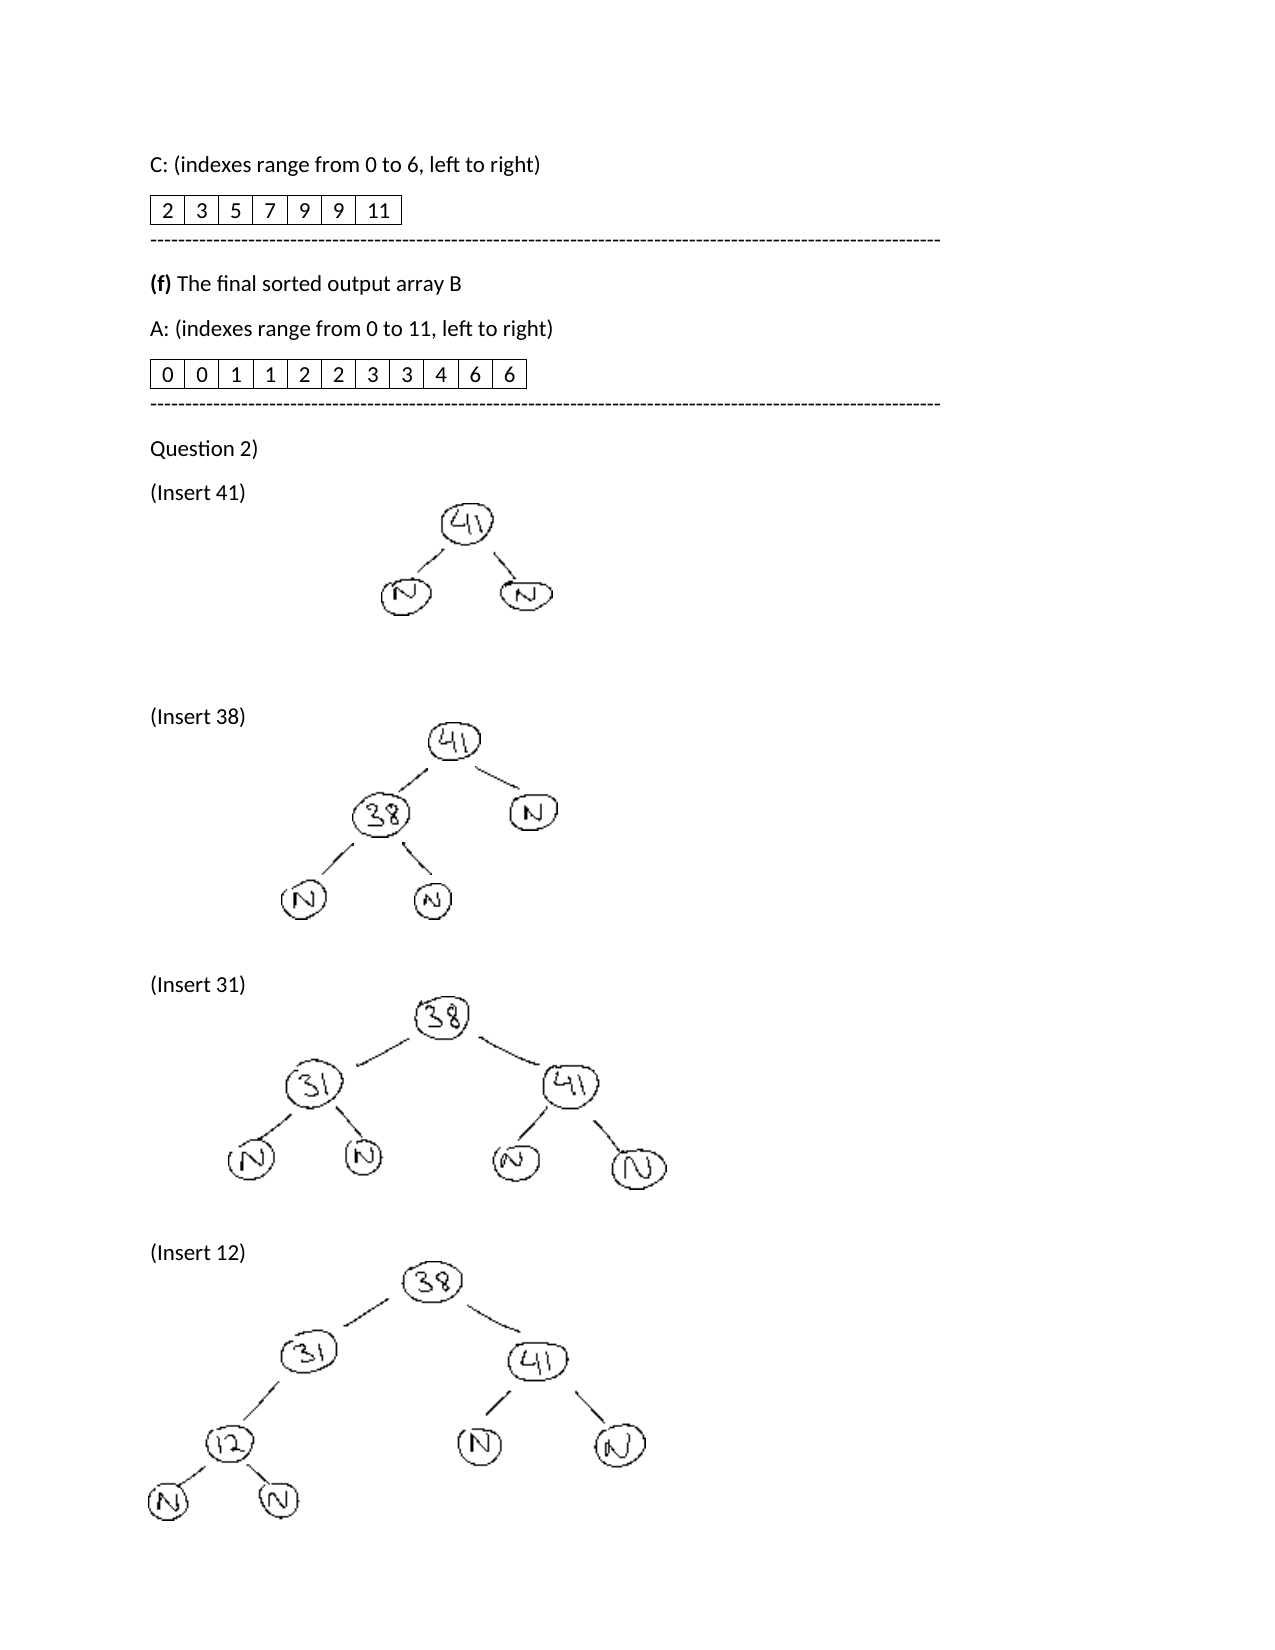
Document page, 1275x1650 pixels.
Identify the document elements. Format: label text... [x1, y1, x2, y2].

table_header 9 [322, 196, 355, 224]
table_header 2 [288, 360, 321, 388]
table_header 6 [493, 360, 526, 388]
table_header 5 [219, 196, 252, 224]
table_header 4 [424, 360, 458, 388]
table_header 9 [288, 196, 321, 224]
picture [228, 996, 667, 1190]
picture [381, 503, 553, 616]
table_header 2 [151, 196, 184, 224]
table_header 0 [151, 360, 184, 388]
text Question 2) [150, 434, 1125, 462]
table_header 7 [253, 196, 287, 224]
picture [475, 766, 558, 831]
text (f) The final sorted output array B [150, 269, 1125, 297]
picture [281, 843, 354, 920]
table_header 2 [322, 360, 355, 388]
picture [148, 1261, 646, 1521]
table_header 3 [185, 196, 218, 224]
text ----------------------------------------------------------------------------------------------------------------- [150, 389, 1125, 417]
table_header 6 [459, 360, 492, 388]
table_header 3 [390, 360, 423, 388]
table_header 0 [185, 360, 218, 388]
picture [428, 722, 481, 761]
text (Insert 31) [150, 970, 1125, 998]
text ----------------------------------------------------------------------------------------------------------------- [150, 225, 1125, 253]
picture [402, 842, 432, 875]
table_header 1 [219, 360, 253, 388]
picture [414, 883, 452, 920]
table_header 1 [254, 360, 287, 388]
picture [352, 768, 428, 838]
text (Insert 12) [150, 1238, 1125, 1266]
table_header 11 [356, 196, 401, 224]
text (Insert 38) [150, 702, 1125, 730]
text (Insert 41) [150, 478, 1125, 506]
table_header 3 [356, 360, 389, 388]
text A: (indexes range from 0 to 11, left to right) [150, 314, 1125, 342]
text C: (indexes range from 0 to 6, left to right) [150, 150, 1125, 178]
